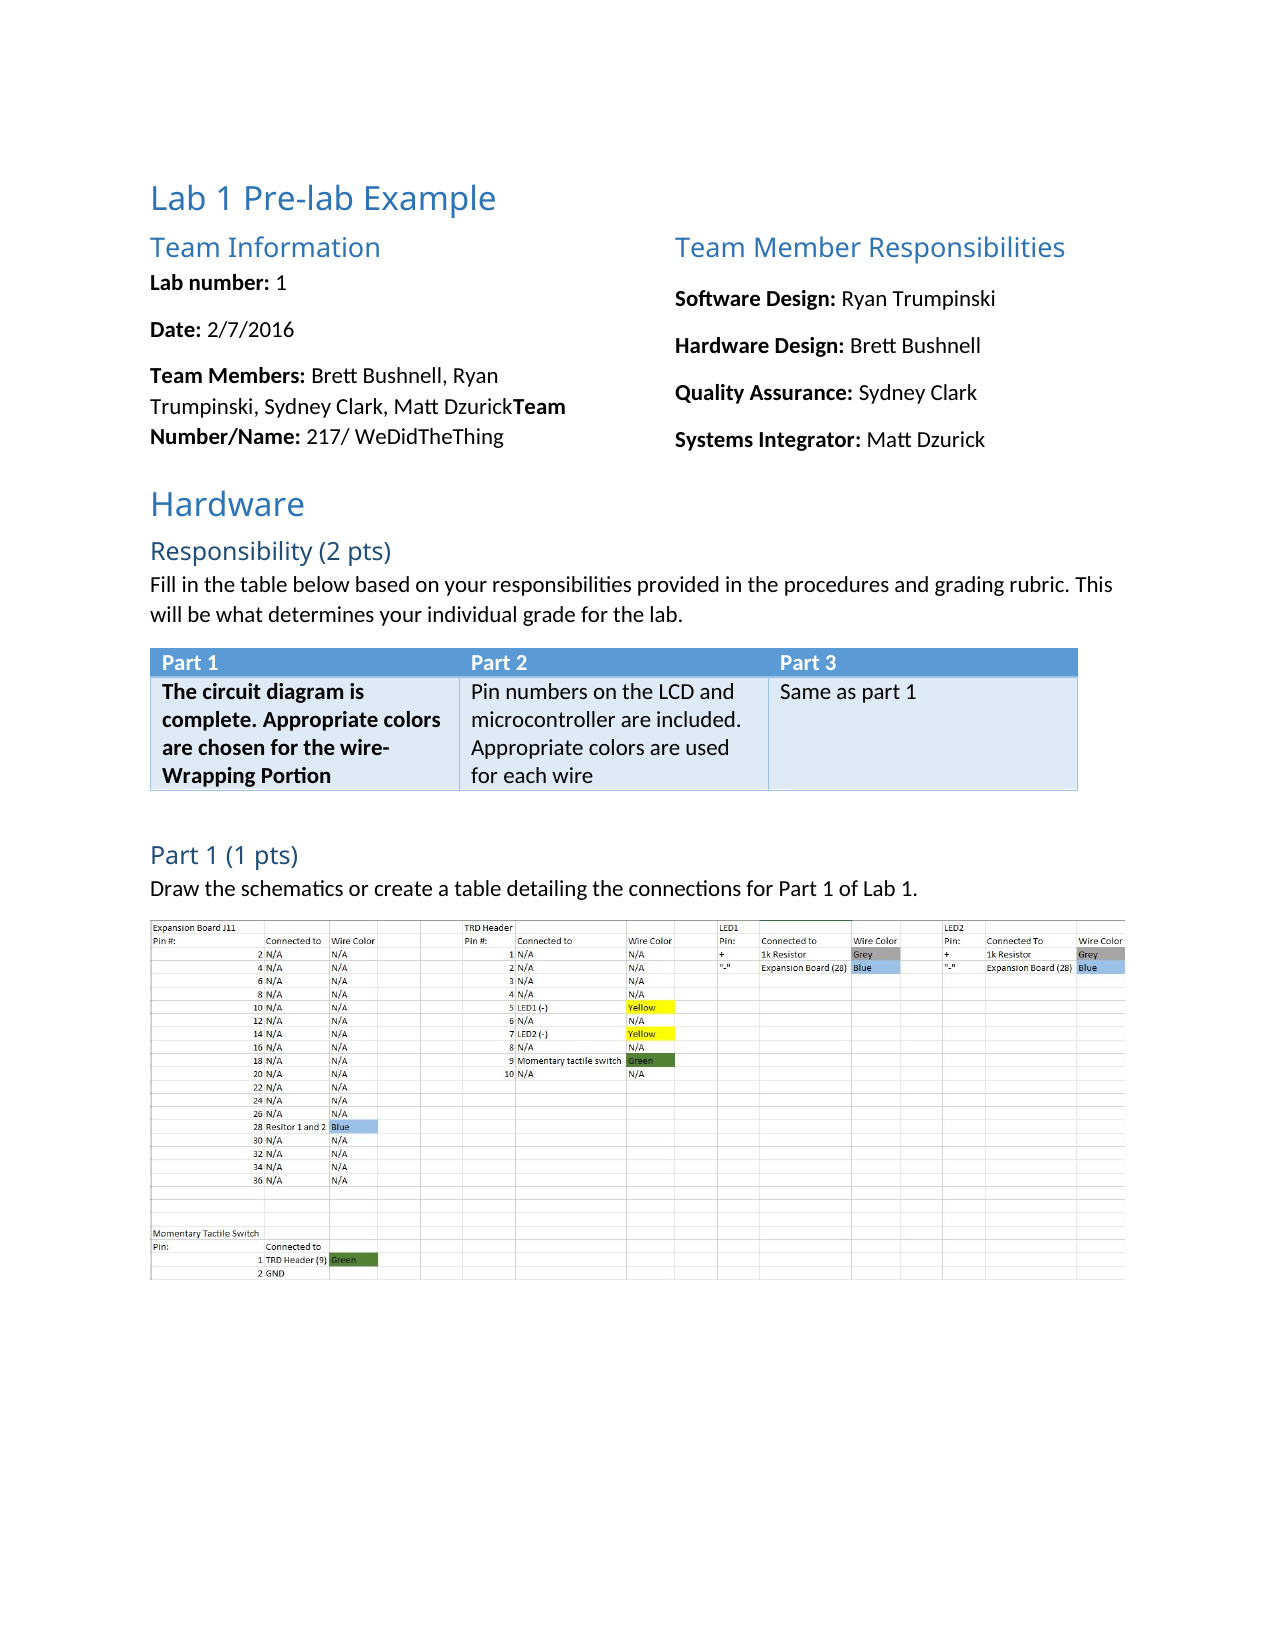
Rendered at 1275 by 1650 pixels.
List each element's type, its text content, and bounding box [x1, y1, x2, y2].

text Team Members: Team Number/Name: [150, 362, 600, 450]
text Systems Integrator: [675, 425, 1125, 453]
subtitle Team Information [150, 228, 600, 265]
table_cell Same as part 1 [769, 678, 1077, 789]
text Lab number: [150, 268, 600, 296]
text Software Design: [675, 284, 1125, 313]
text Date: [150, 315, 600, 343]
text Fill in the table below based on your responsibilities provided in the procedures and grading rubric. This will be what determines your individual grade for the lab. [150, 570, 1125, 628]
table_header Part 1 [151, 649, 459, 676]
table_header Part 3 [769, 649, 1077, 676]
subtitle Part 1 (1 pts) [150, 837, 1125, 872]
text Team Member Responsibilities [675, 228, 1125, 265]
table_cell Pin numbers on the LCD and microcontroller are included. Appropriate colors are used for each wire [460, 678, 768, 789]
subtitle Responsibility (2 pts) [150, 533, 1125, 568]
picture [150, 920, 1125, 1280]
table_header Part 2 [460, 649, 768, 676]
subtitle Lab 1 Pre-lab Example [150, 175, 1125, 220]
text Quality Assurance: [675, 378, 1125, 406]
table_cell The circuit diagram is complete. Appropriate colors are chosen for the wire-Wrapping Portion [151, 678, 459, 789]
text Draw the schematics or create a table detailing the connections for Part 1 of Lab 1. [150, 874, 1125, 902]
subtitle Hardware [150, 480, 1125, 526]
text Hardware Design: [675, 331, 1125, 359]
